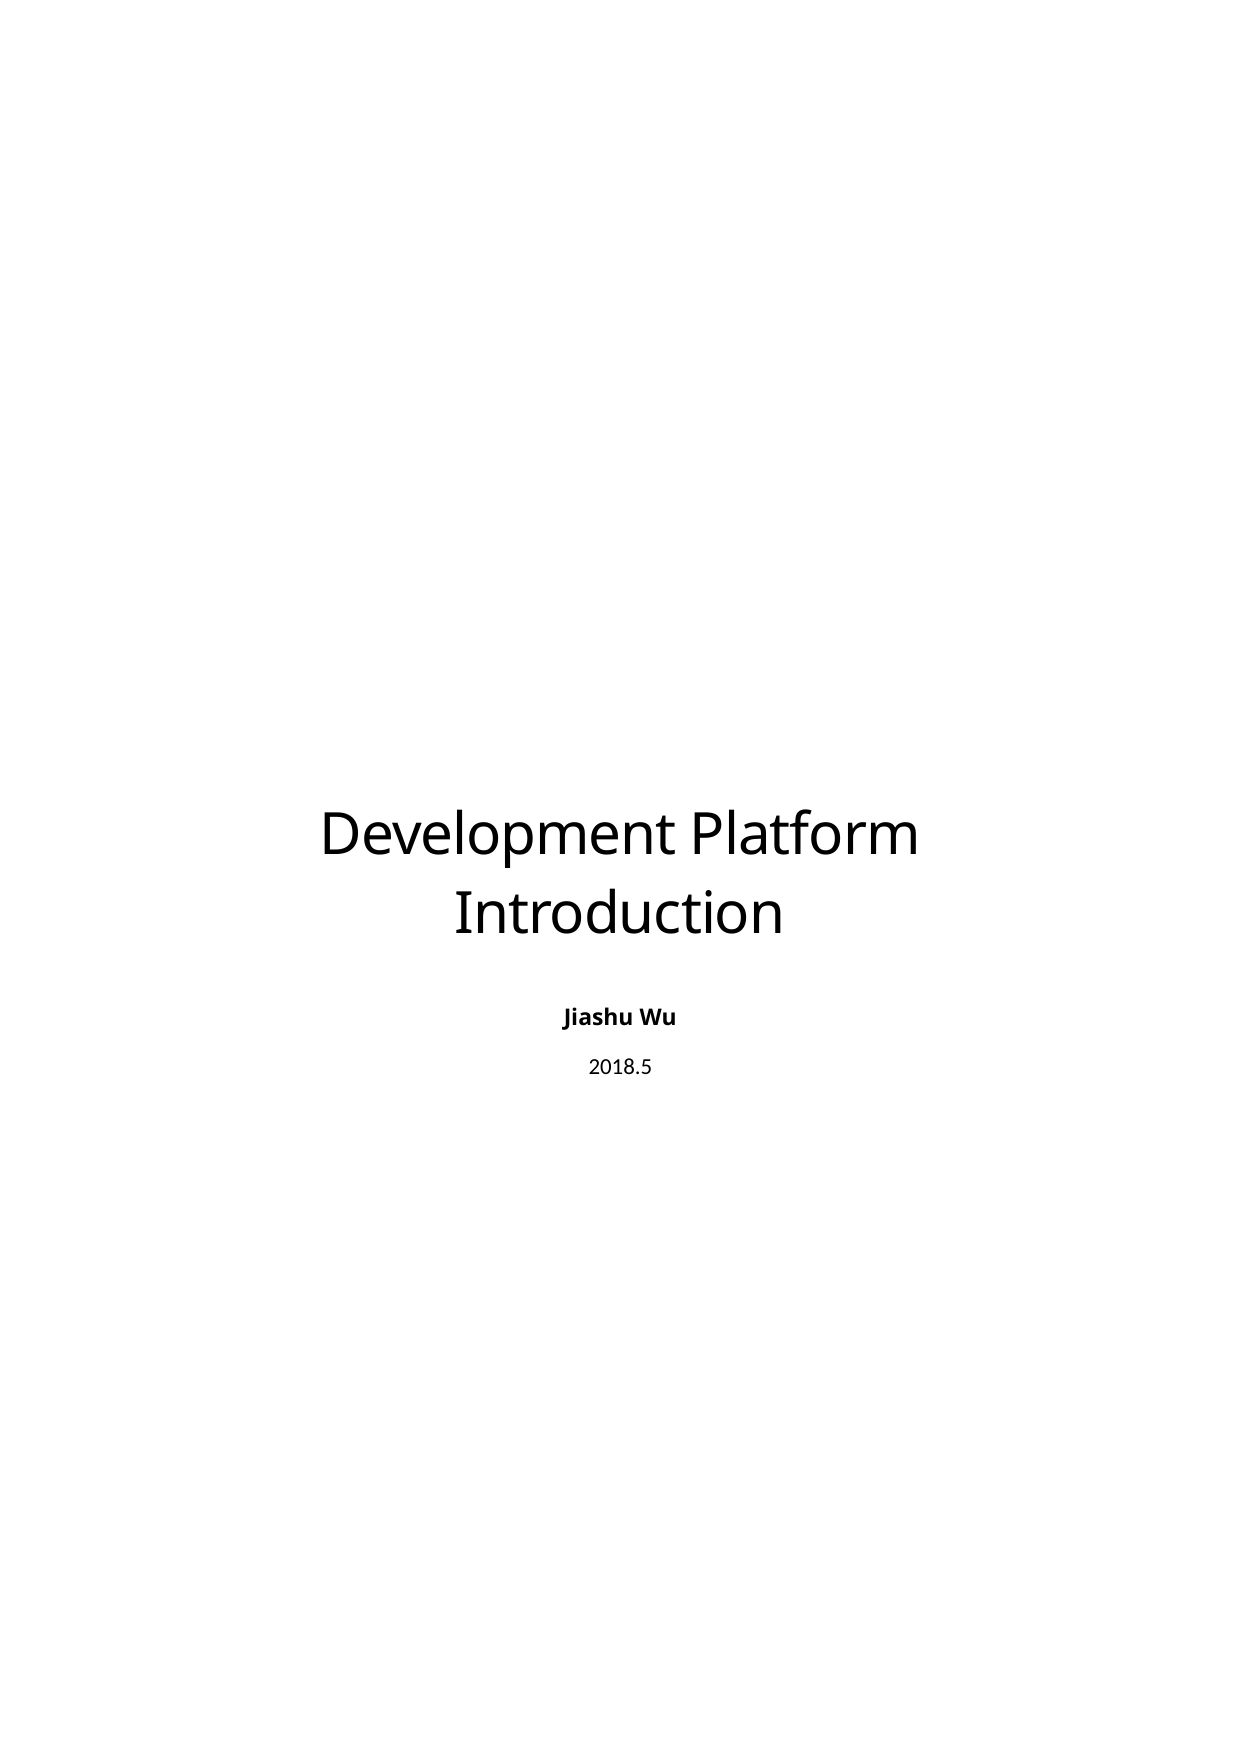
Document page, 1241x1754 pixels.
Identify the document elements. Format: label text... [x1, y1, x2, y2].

title Development Platform Introduction [150, 792, 1090, 951]
text Jiashu Wu [150, 1001, 1090, 1033]
text 2018.5 [150, 1052, 1090, 1080]
